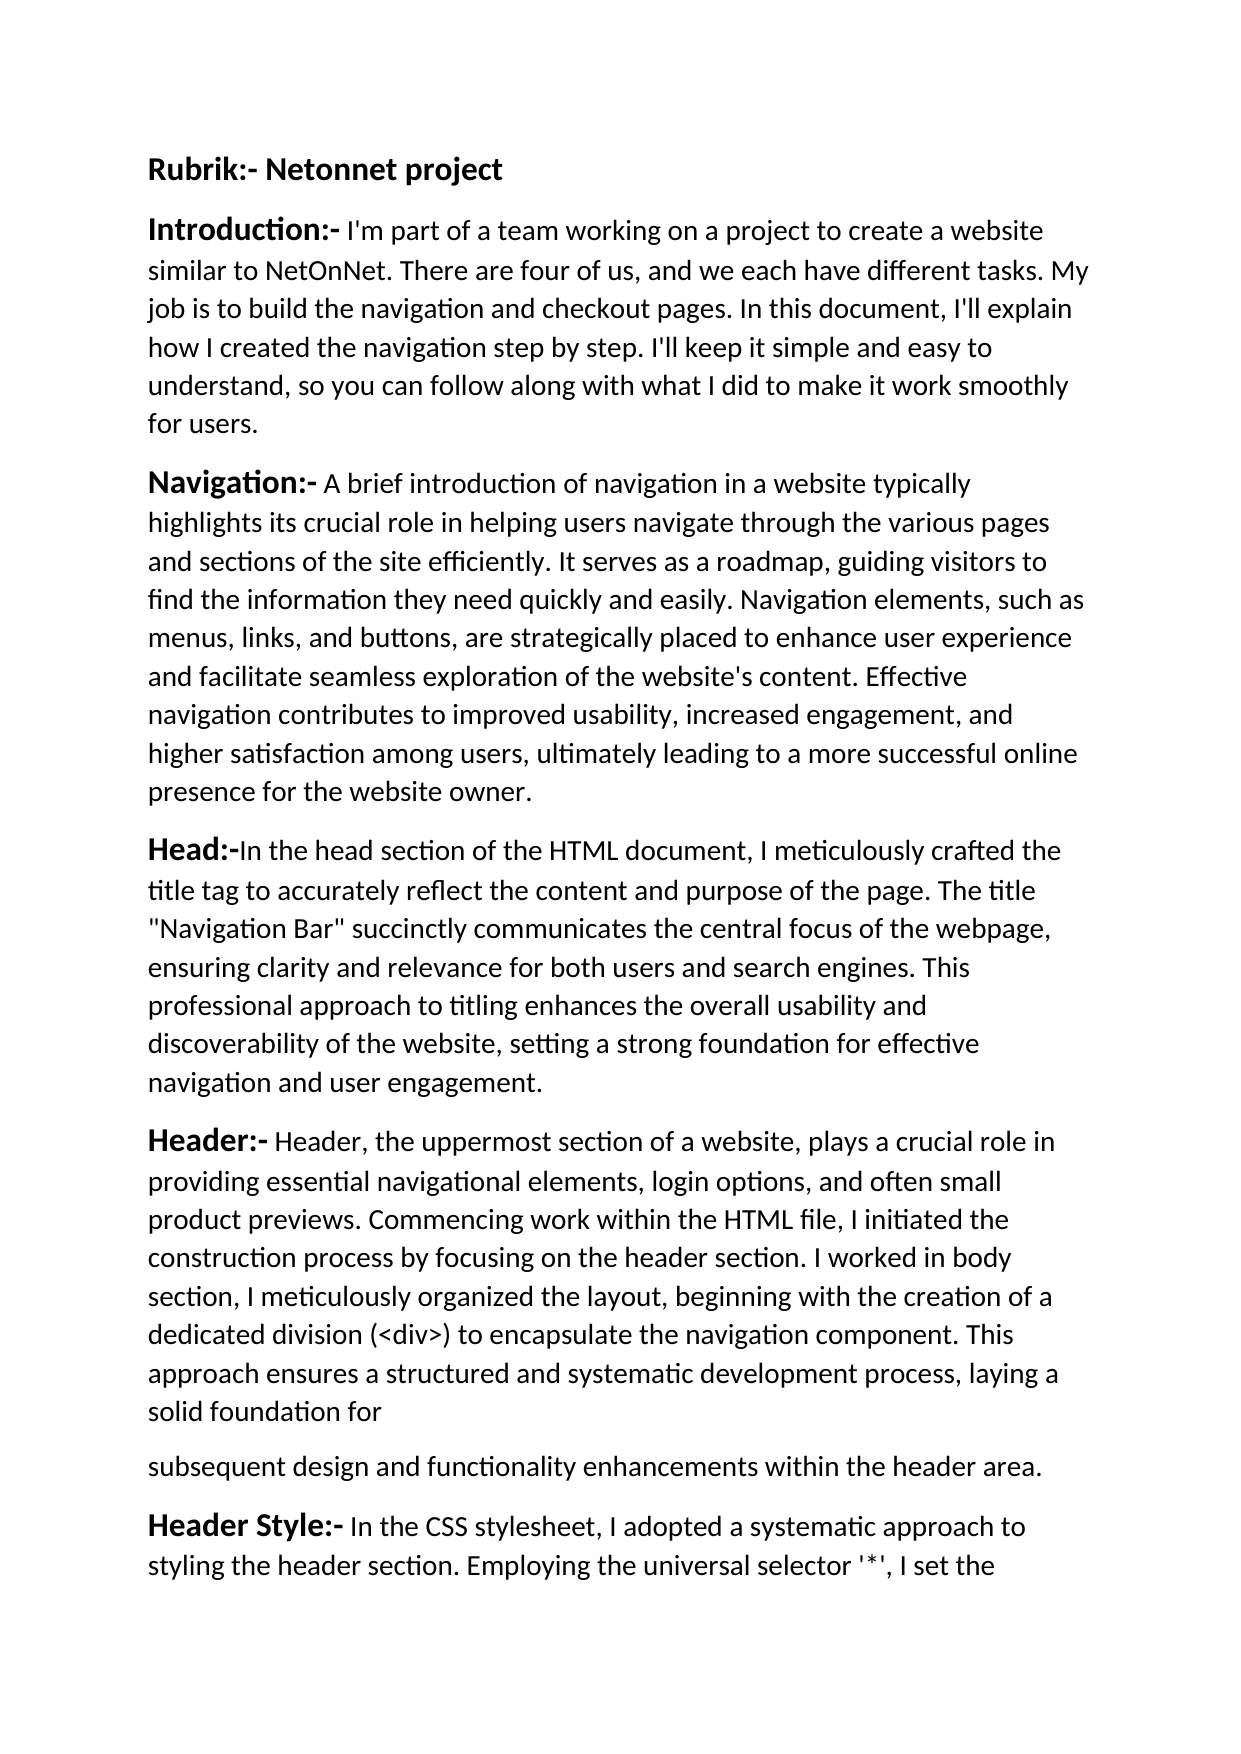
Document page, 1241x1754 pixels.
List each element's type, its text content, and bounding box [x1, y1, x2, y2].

text Head:-In the head section of the HTML document, I meticulously crafted the title tag to accurately reflect the content and purpose of the page. The title "Navigation Bar" succinctly communicates the central focus of the webpage, ensuring clarity and relevance for both users and search engines. This professional approach to titling enhances the overall usability and discoverability of the website, setting a strong foundation for effective navigation and user engagement. [148, 828, 1093, 1100]
text Rubrik:- Netonnet project [148, 148, 1093, 188]
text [148, 1503, 1093, 1583]
text Introduction:- I'm part of a team working on a project to create a website similar to NetOnNet. There are four of us, and we each have different tasks. My job is to build the navigation and checkout pages. In this document, I'll explain how I created the navigation step by step. I'll keep it simple and easy to understand, so you can follow along with what I did to make it work smoothly for users. [148, 208, 1093, 441]
text subsequent design and functionality enhancements within the header area. [148, 1448, 1093, 1484]
text Header:- Header, the uppermost section of a website, plays a crucial role in providing essential navigational elements, login options, and often small product previews. Commencing work within the HTML file, I initiated the construction process by focusing on the header section. I worked in body section, I meticulously organized the layout, beginning with the creation of a dedicated division (<div>) to encapsulate the navigation component. This approach ensures a structured and systematic development process, laying a solid foundation for [148, 1119, 1093, 1429]
text Navigation:- A brief introduction of navigation in a website typically highlights its crucial role in helping users navigate through the various pages and sections of the site efficiently. It serves as a roadmap, guiding visitors to find the information they need quickly and easily. Navigation elements, such as menus, links, and buttons, are strategically placed to enhance user experience and facilitate seamless exploration of the website's content. Effective navigation contributes to improved usability, increased engagement, and higher satisfaction among users, ultimately leading to a more successful online presence for the website owner. [148, 461, 1093, 809]
